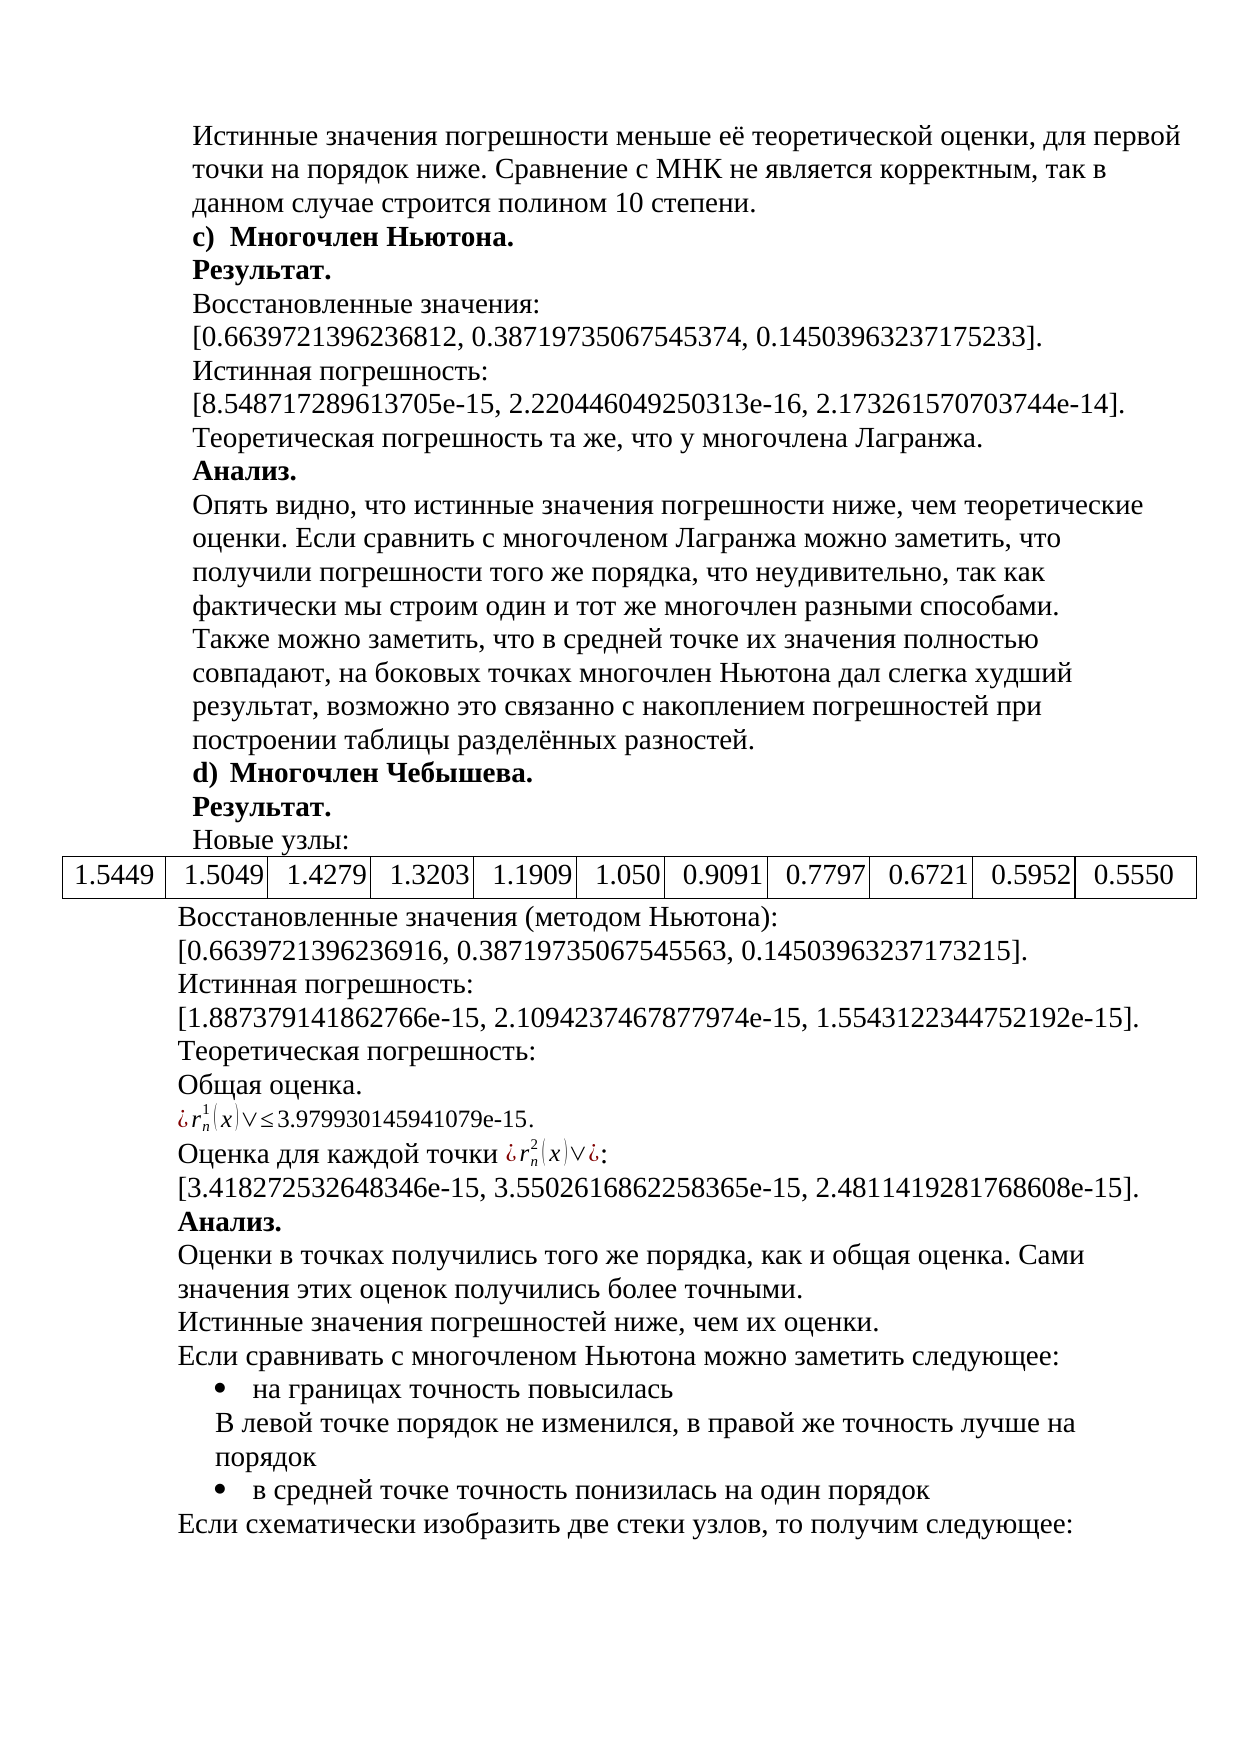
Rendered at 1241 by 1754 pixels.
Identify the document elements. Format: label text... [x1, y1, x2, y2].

text Оценка для каждой точки : [177, 1135, 1181, 1170]
table_header 0.5952 [973, 857, 1074, 898]
text В левой точке порядок не изменился, в правой же точность лучше на порядок [215, 1405, 1181, 1472]
text Теоретическая погрешность та же, что у многочлена Лагранжа. [192, 420, 1181, 453]
text [0.6639721396236916, 0.38719735067545563, 0.14503963237173215]. [177, 933, 1181, 966]
list в средней точке точность понизилась на один порядок [215, 1472, 1181, 1506]
text [3.418272532648346e-15, 3.5502616862258365e-15, 2.4811419281768608e-15]. [177, 1170, 1181, 1204]
text Анализ. [192, 453, 1181, 487]
text Общая оценка. [177, 1067, 1181, 1100]
text [1.887379141862766e-15, 2.1094237467877974e-15, 1.5543122344752192e-15]. [177, 1000, 1181, 1033]
list Многочлен Чебышева. [192, 755, 1181, 789]
table_header 0.7797 [768, 857, 869, 898]
text Новые узлы: [192, 822, 1181, 856]
list Многочлен Ньютона. [192, 219, 1181, 252]
list на границах точность повысилась [215, 1371, 1181, 1405]
text Результат. [192, 789, 1181, 822]
table_header 1.1909 [474, 857, 576, 898]
text Истинные значения погрешностей ниже, чем их оценки. [177, 1304, 1181, 1338]
table_header 1.3203 [371, 857, 473, 898]
text Опять видно, что истинные значения погрешности ниже, чем теоретические оценки. Если сравнить с многочленом Лагранжа можно заметить, что получили погрешности того же порядка, что неудивительно, так как фактически мы строим один и тот же многочлен разными способами. [192, 487, 1181, 621]
table_header 0.9091 [665, 857, 767, 898]
text Результат. [192, 252, 1181, 286]
text [0.6639721396236812, 0.38719735067545374, 0.14503963237175233]. [192, 319, 1181, 353]
table_header 1.050 [577, 857, 664, 898]
text Восстановленные значения: [192, 286, 1181, 319]
text Если схематически изобразить две стеки узлов, то получим следующее: [177, 1506, 1181, 1539]
text Также можно заметить, что в средней точке их значения полностью совпадают, на боковых точках многочлен Ньютона дал слегка худший результат, возможно это связанно с накоплением погрешностей при построении таблицы разделённых разностей. [192, 621, 1181, 755]
table_header 1.4279 [268, 857, 370, 898]
table_header 1.5449 [63, 857, 165, 898]
text Оценки в точках получились того же порядка, как и общая оценка. Сами значения этих оценок получились более точными. [177, 1237, 1181, 1304]
text Анализ. [177, 1204, 1181, 1237]
text Если сравнивать с многочленом Ньютона можно заметить следующее: [177, 1338, 1181, 1371]
text Истинная погрешность: [177, 966, 1181, 1000]
text Восстановленные значения (методом Ньютона): [177, 899, 1181, 933]
text Теоретическая погрешность: [177, 1033, 1181, 1067]
table_header 1.5049 [166, 857, 267, 898]
table_header 0.5550 [1076, 857, 1196, 898]
text Истинные значения погрешности меньше её теоретической оценки, для первой точки на порядок ниже. Сравнение с МНК не является корректным, так в данном случае строится полином 10 степени. [192, 118, 1181, 219]
table_header 0.6721 [870, 857, 972, 898]
text Истинная погрешность: [192, 353, 1181, 386]
text [8.548717289613705e-15, 2.220446049250313e-16, 2.173261570703744e-14]. [192, 386, 1181, 420]
